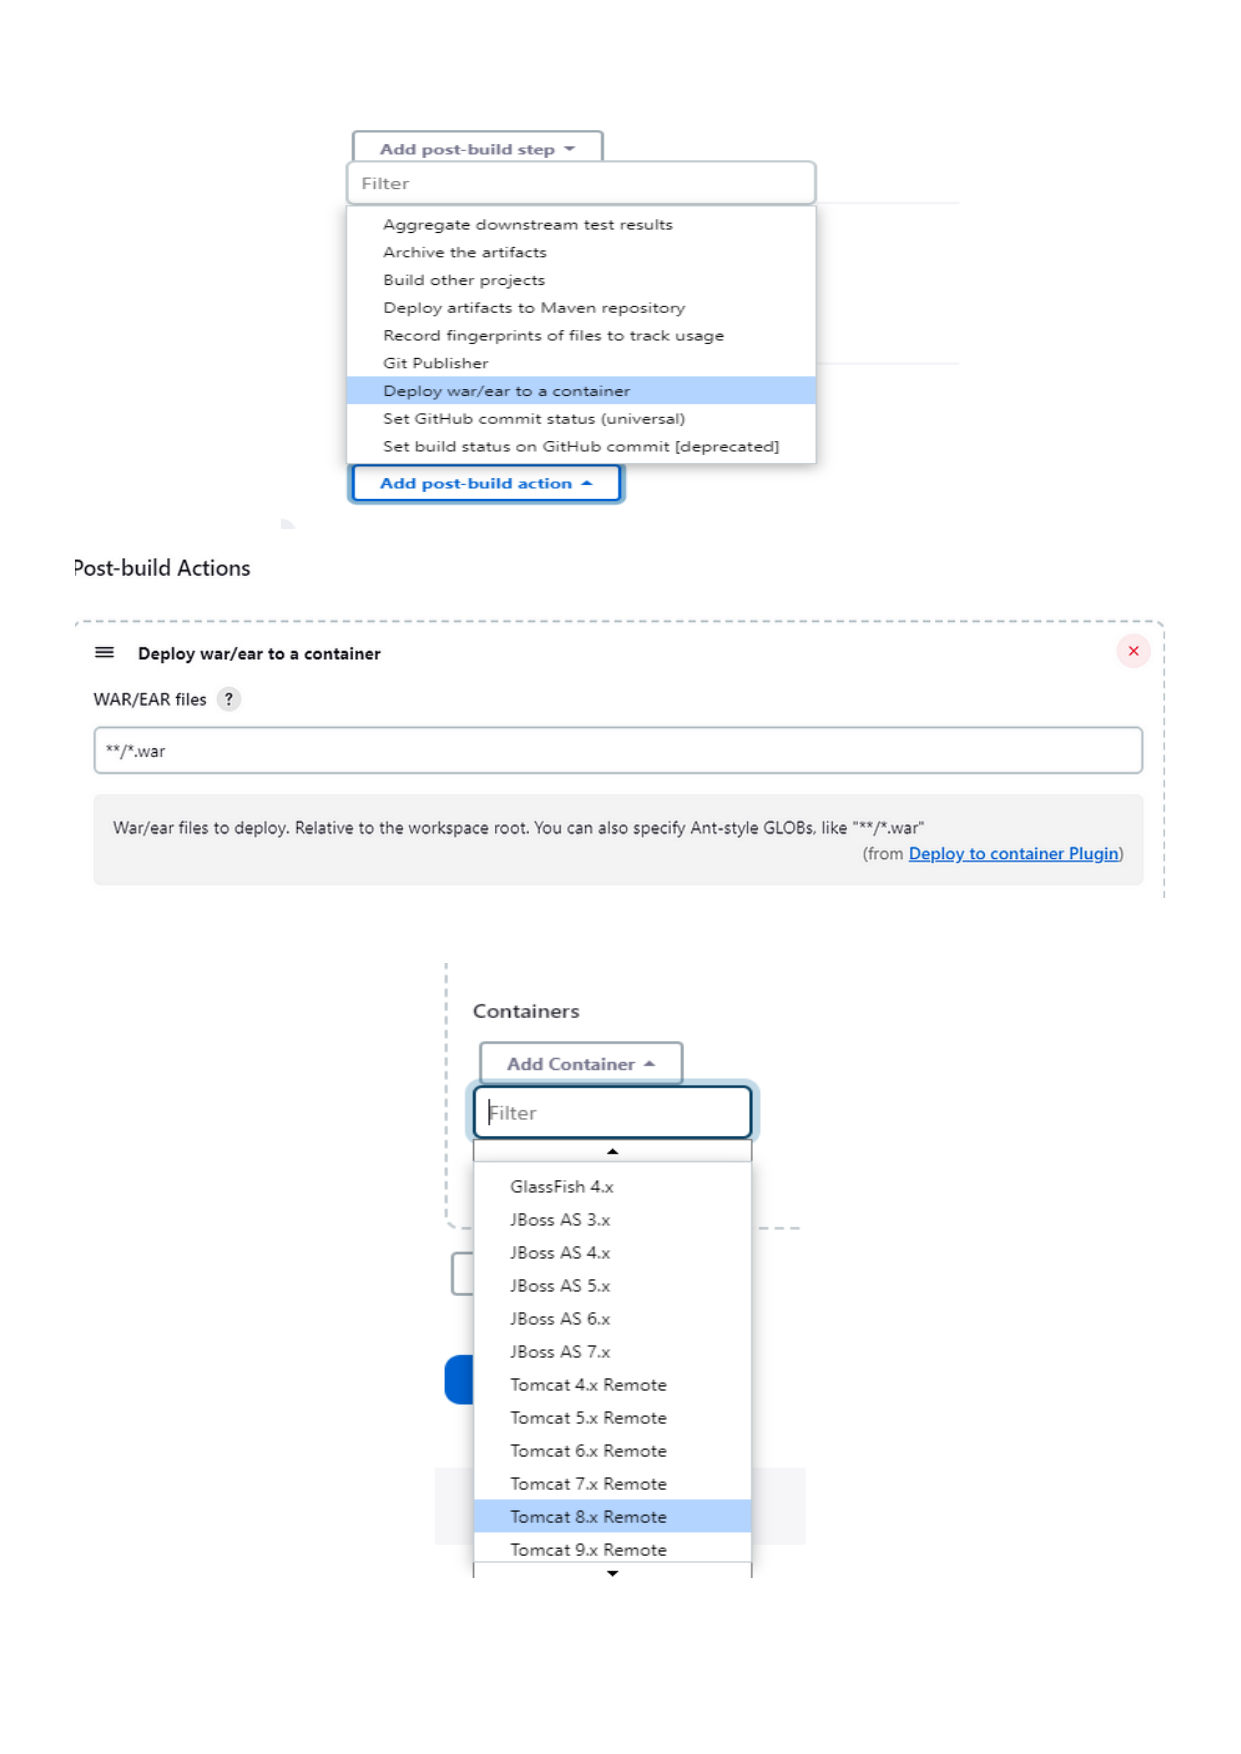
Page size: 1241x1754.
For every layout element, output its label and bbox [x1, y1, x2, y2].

picture [280, 121, 960, 529]
picture [75, 547, 1166, 898]
picture [434, 963, 806, 1578]
